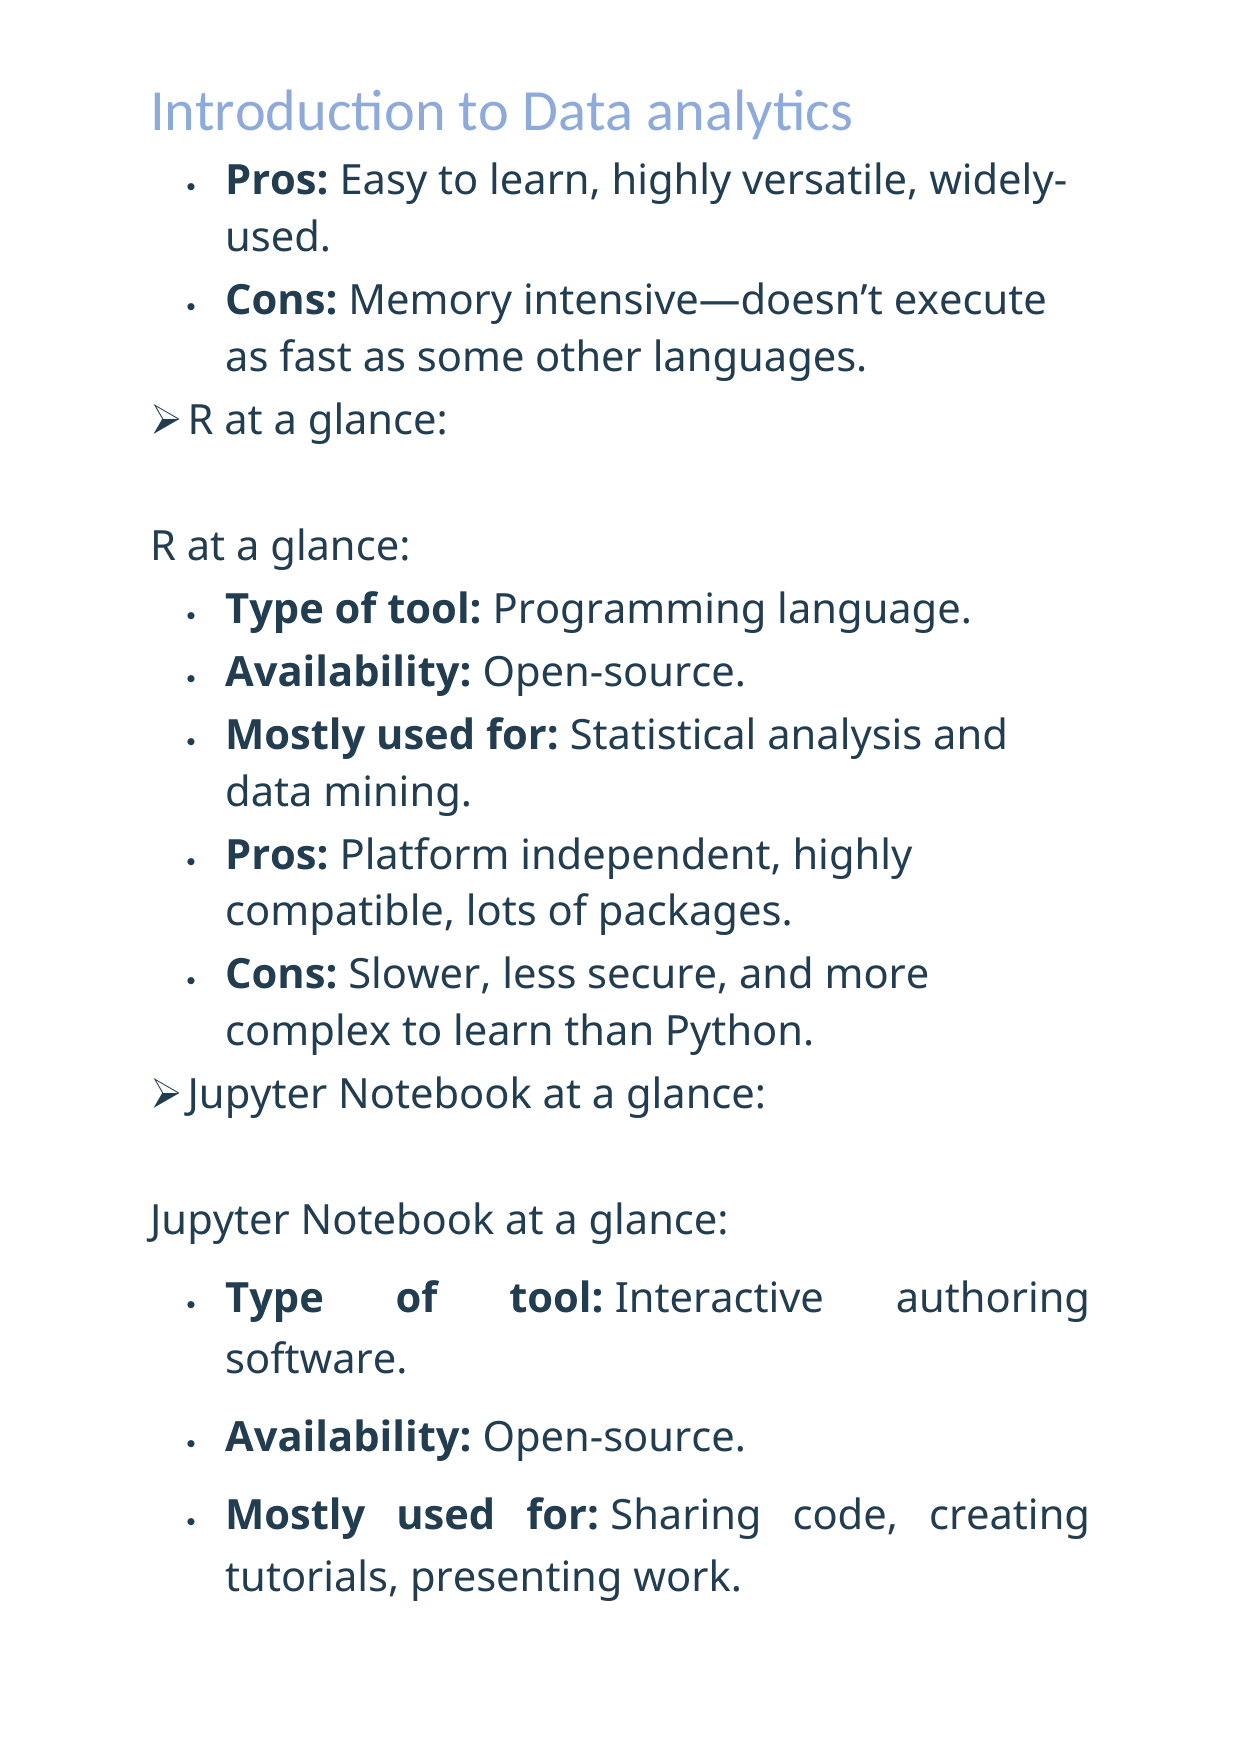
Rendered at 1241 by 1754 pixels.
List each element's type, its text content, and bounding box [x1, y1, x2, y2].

list Cons: Slower, less secure, and more complex to learn than Python. [187, 944, 1090, 1058]
list Cons: Memory intensive—doesn’t execute as fast as some other languages. [187, 270, 1090, 383]
list Type of tool: Programming language. [187, 579, 1090, 635]
list Availability: Open-source. [187, 642, 1090, 698]
list Availability: Open-source. [187, 1407, 1090, 1464]
text Jupyter Notebook at a glance: [150, 1190, 1090, 1247]
list Mostly used for: Statistical analysis and data mining. [187, 705, 1090, 818]
list R at a glance: [150, 389, 1090, 446]
list Pros: Easy to learn, highly versatile, widely-used. [187, 150, 1090, 263]
list Pros: Platform independent, highly compatible, lots of packages. [187, 824, 1090, 938]
list Mostly used for: Sharing code, creating tutorials, presenting work. [187, 1485, 1090, 1603]
list Type of tool: Interactive authoring software. [187, 1268, 1090, 1386]
text R at a glance: [150, 516, 1090, 572]
list Jupyter Notebook at a glance: [150, 1064, 1090, 1121]
